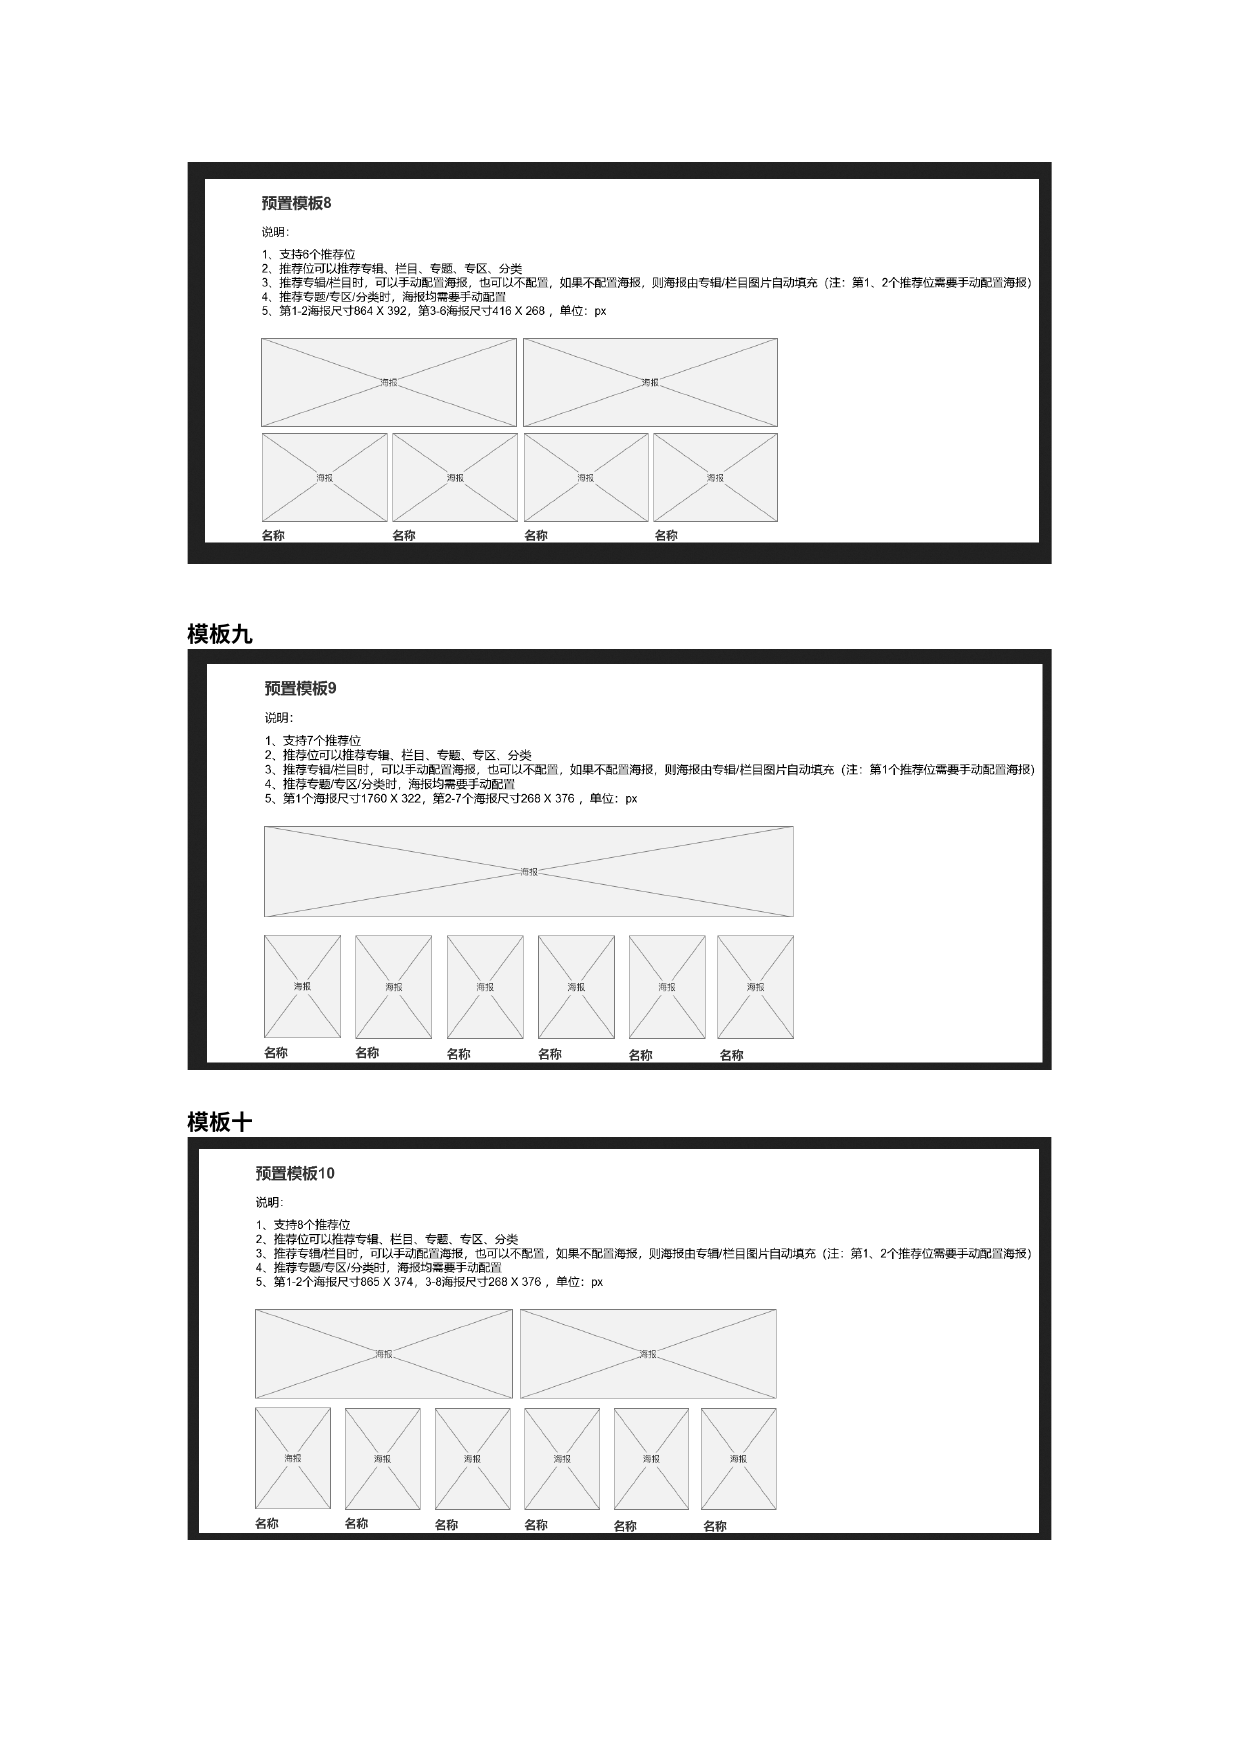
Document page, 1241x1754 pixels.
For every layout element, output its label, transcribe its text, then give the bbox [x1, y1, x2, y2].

picture [187, 162, 1052, 564]
picture [187, 1137, 1052, 1540]
text 模板九 [187, 617, 1053, 649]
text 模板十 [187, 1104, 1053, 1137]
picture [187, 649, 1052, 1070]
